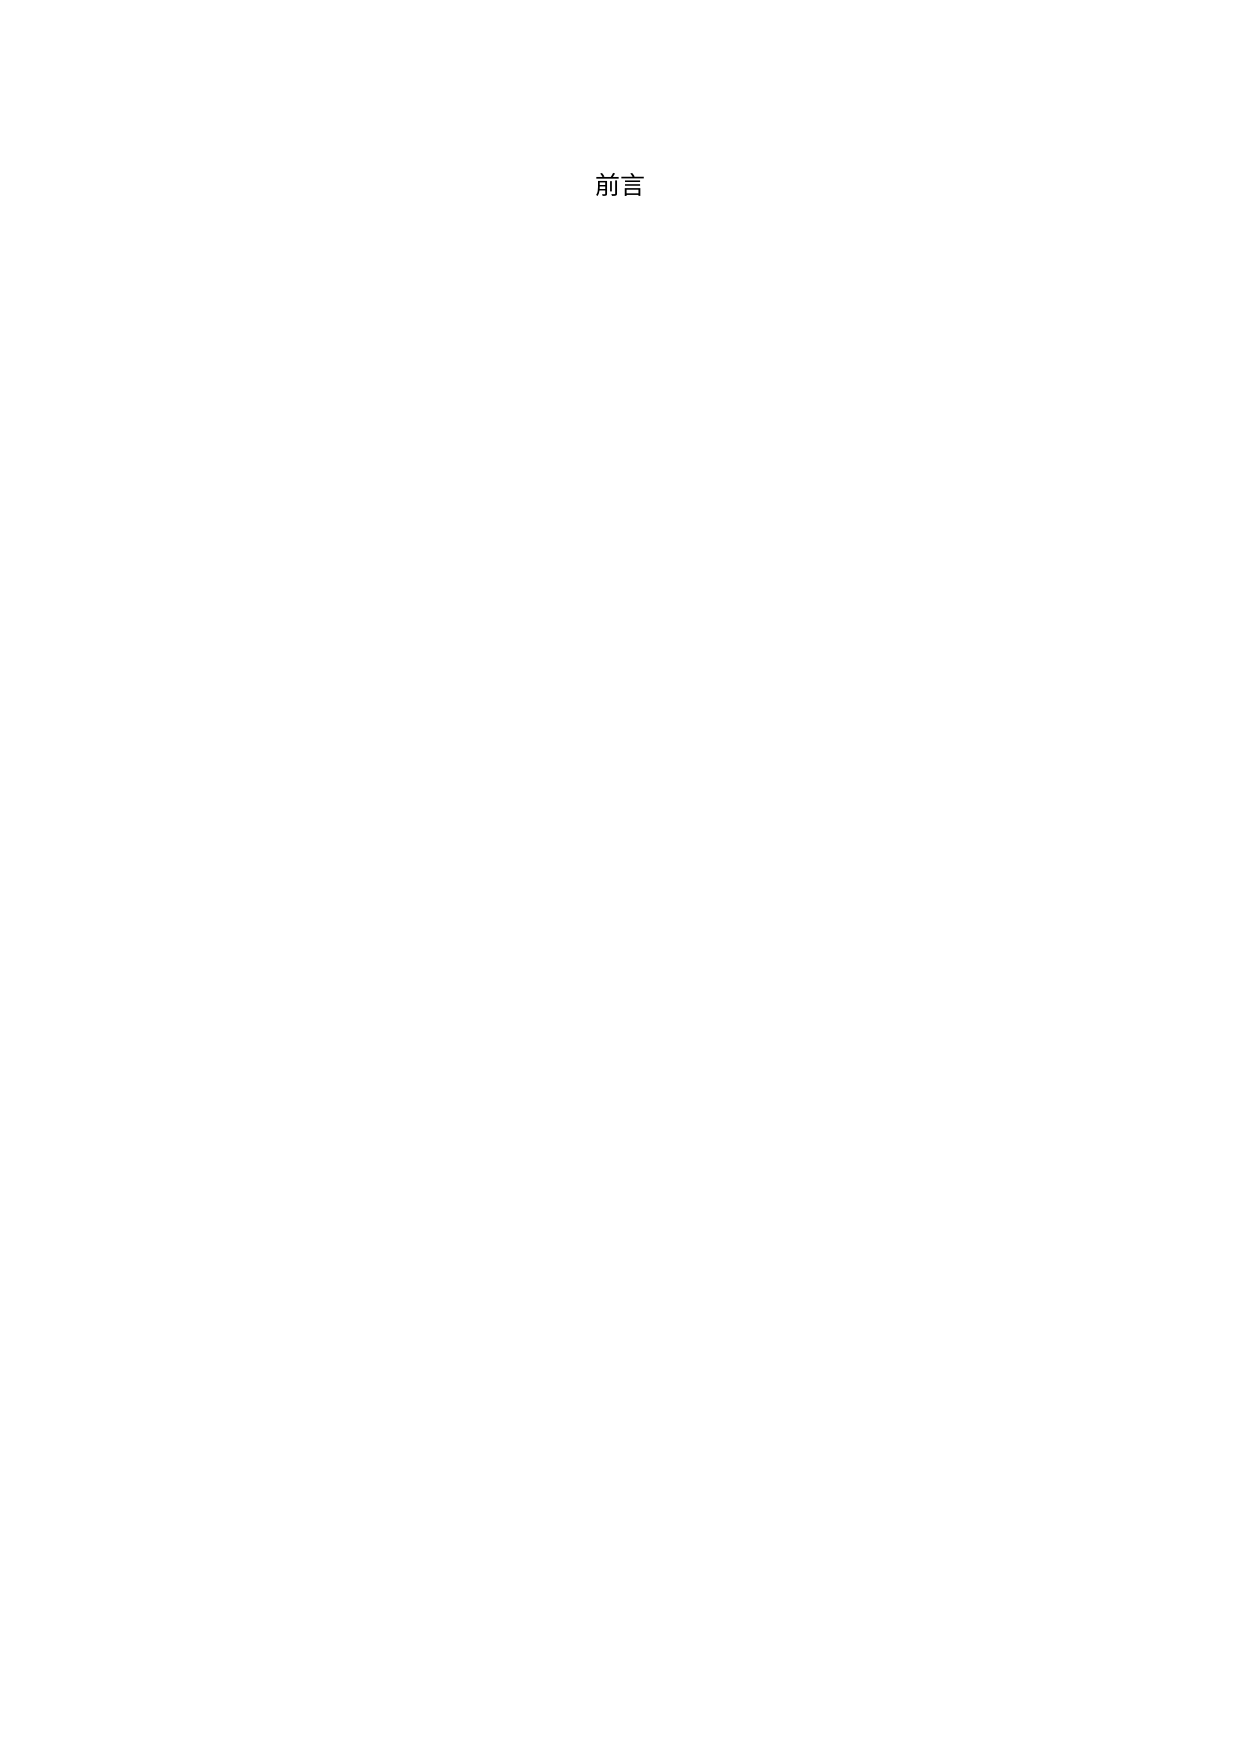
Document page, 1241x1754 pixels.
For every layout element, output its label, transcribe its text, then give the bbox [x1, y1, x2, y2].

text 前言 [187, 164, 1053, 202]
